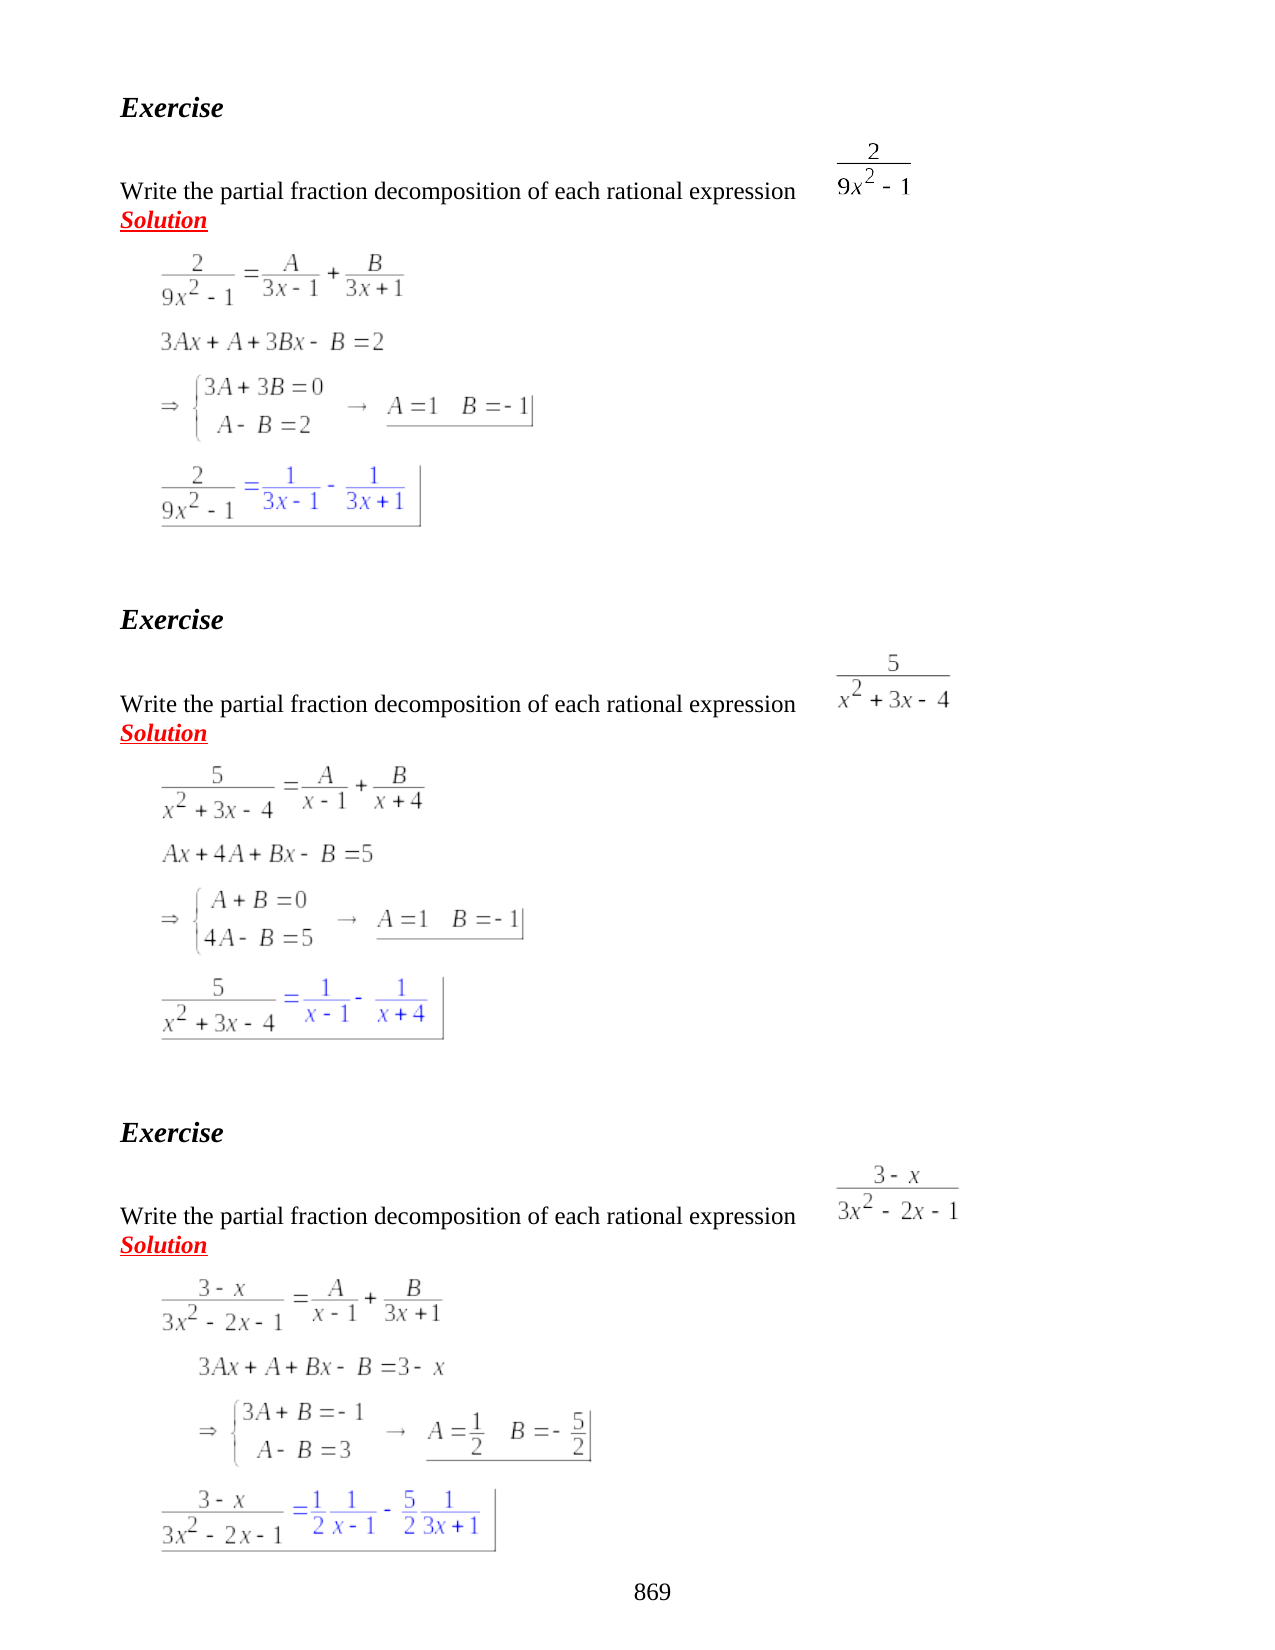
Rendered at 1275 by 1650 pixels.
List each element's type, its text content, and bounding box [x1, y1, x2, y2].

text Write the partial fraction decomposition of each rational expression [120, 1161, 1185, 1230]
text Solution [120, 205, 1185, 234]
text Exercise [120, 90, 1185, 123]
text Write the partial fraction decomposition of each rational expression [120, 136, 1185, 205]
text Exercise [120, 602, 1185, 636]
text Solution [120, 718, 1185, 746]
text Solution [120, 1230, 1185, 1259]
text Write the partial fraction decomposition of each rational expression [120, 648, 1185, 718]
text Exercise [120, 1115, 1185, 1148]
